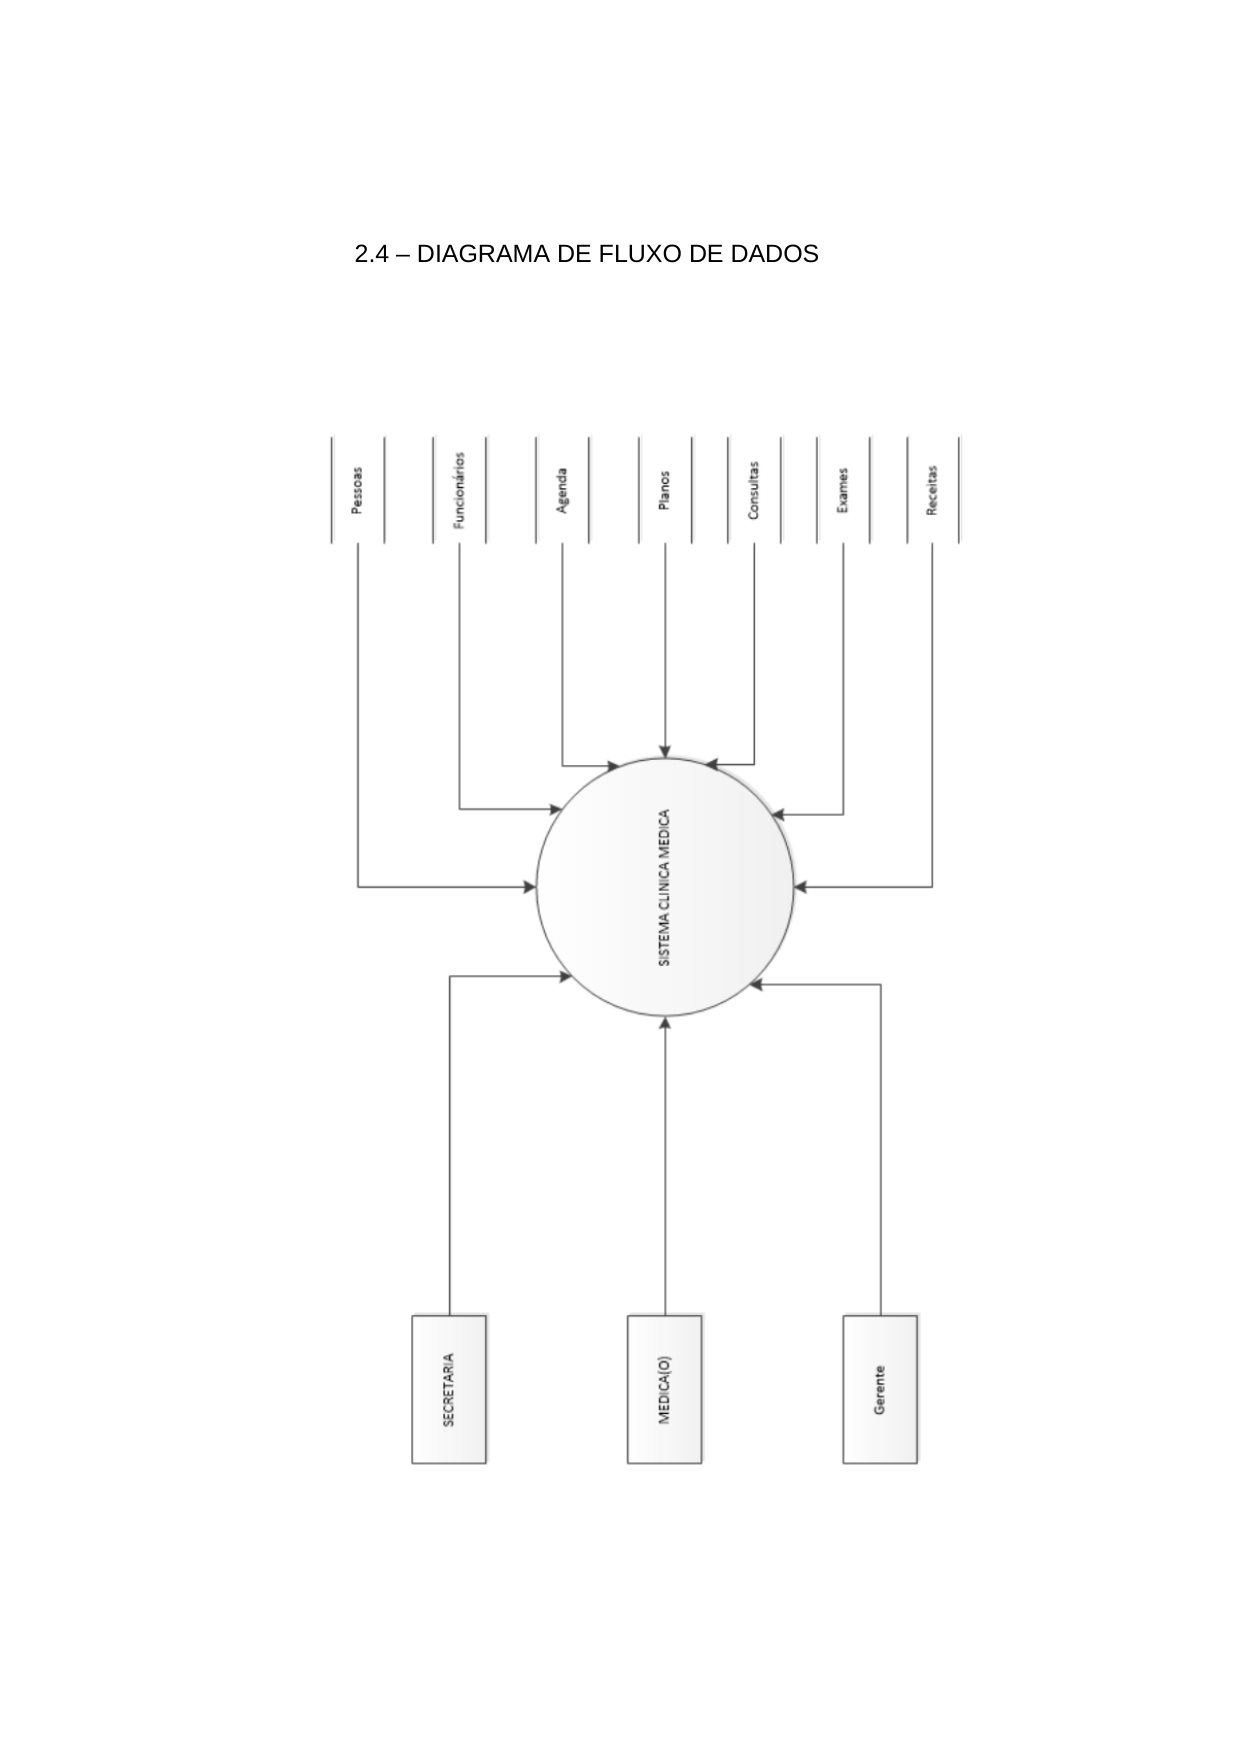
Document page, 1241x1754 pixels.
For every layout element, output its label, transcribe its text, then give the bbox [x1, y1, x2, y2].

picture [234, 313, 1064, 1586]
subtitle 2.4 – DIAGRAMA DE FLUXO DE DADOS [177, 239, 1122, 268]
